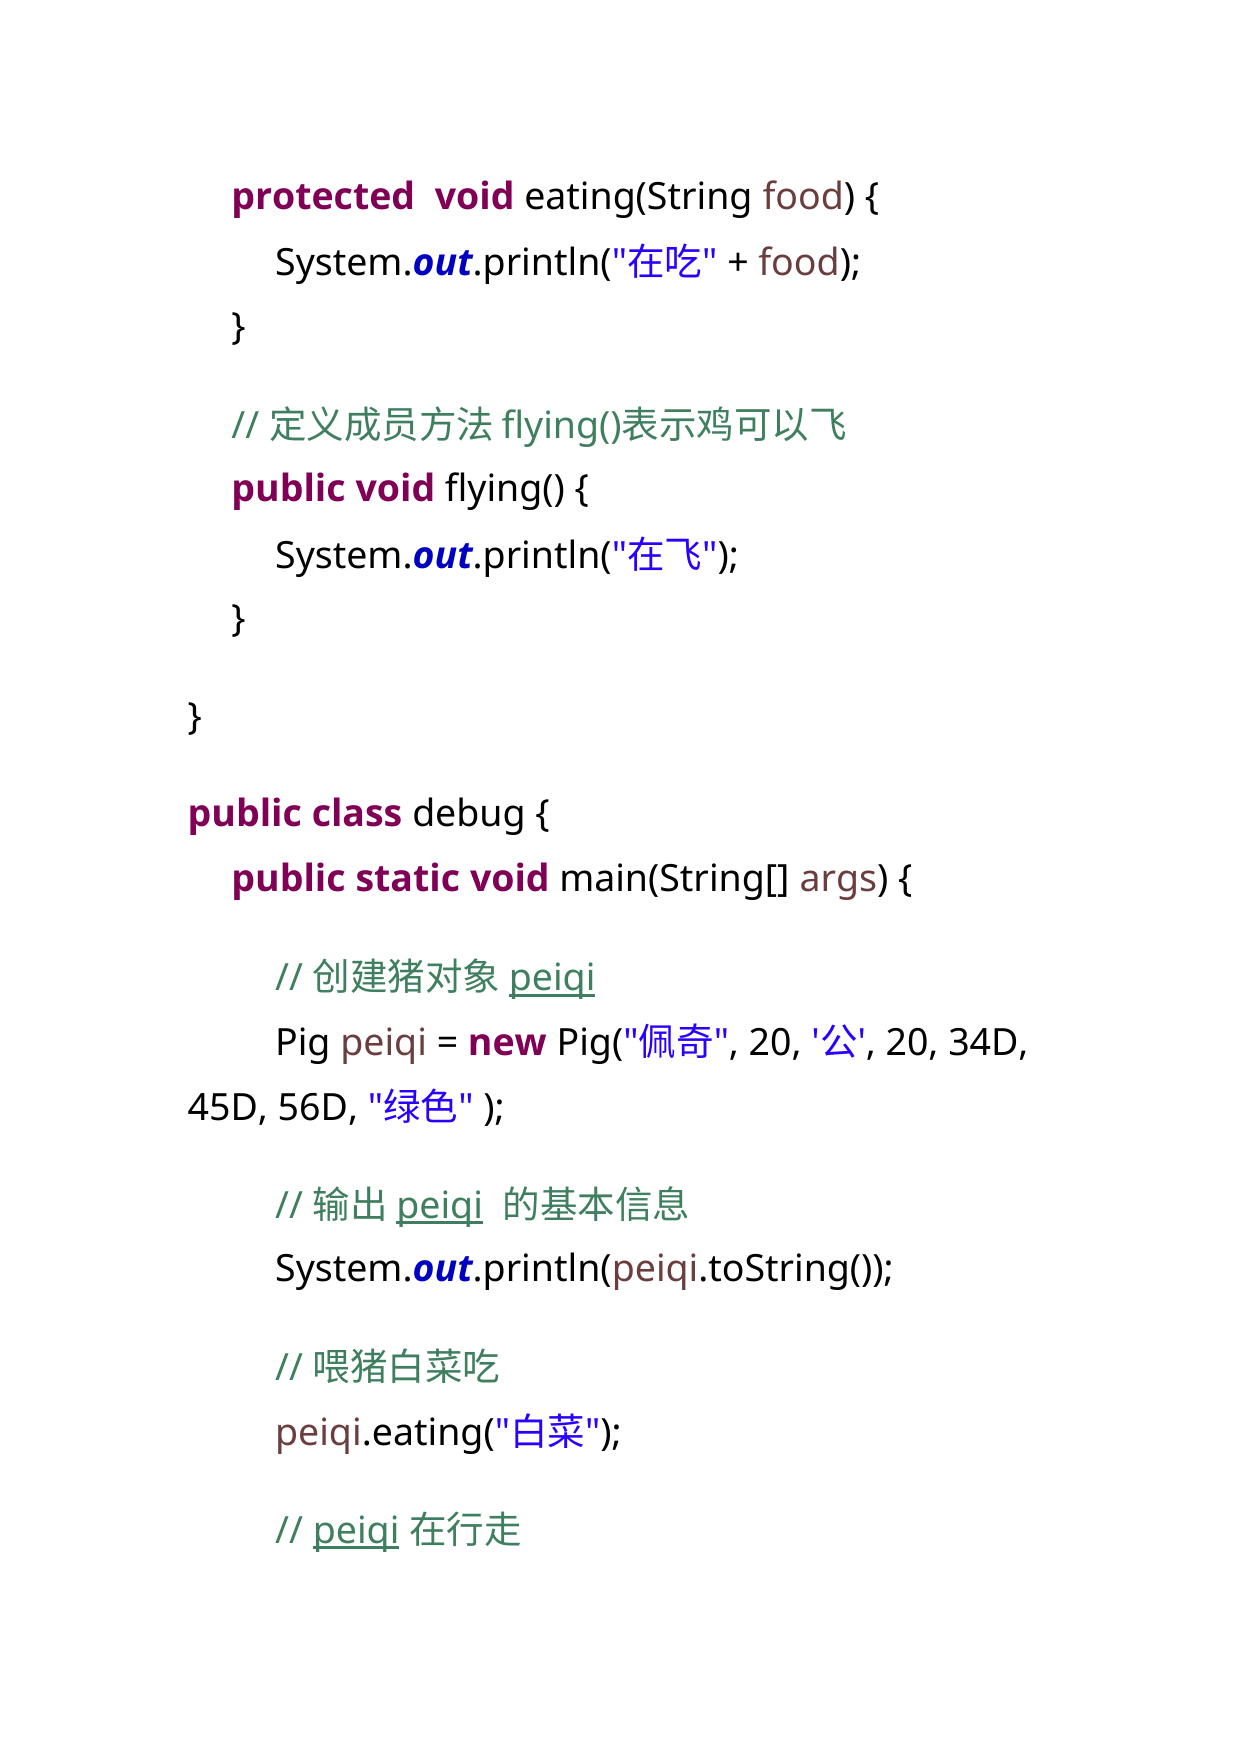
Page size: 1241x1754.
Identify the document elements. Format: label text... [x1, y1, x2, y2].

text peiqi.eating("白菜"); [187, 1397, 1053, 1462]
text public void flying() { [187, 454, 1053, 519]
text // 喂猪白菜吃 [187, 1332, 1053, 1397]
text // peiqi 在行走 [187, 1494, 1053, 1559]
text Pig peiqi = new Pig("佩奇", 20, '公', 20, 34D, 45D, 56D, "绿色" ); [187, 1007, 1053, 1137]
text System.out.println("在飞"); [187, 519, 1053, 584]
text // 创建猪对象 peiqi [187, 942, 1053, 1007]
text System.out.println(peiqi.toString()); [187, 1234, 1053, 1299]
text } [187, 584, 1053, 649]
text } [187, 682, 1053, 747]
text // 定义成员方法flying()表示鸡可以飞 [187, 389, 1053, 454]
text public class debug { [187, 779, 1053, 844]
text public static void main(String[] args) { [187, 844, 1053, 909]
text } [187, 292, 1053, 357]
text System.out.println("在吃" + food); [187, 227, 1053, 292]
text protected void eating(String food) { [187, 162, 1053, 227]
text // 输出 peiqi 的基本信息 [187, 1169, 1053, 1234]
